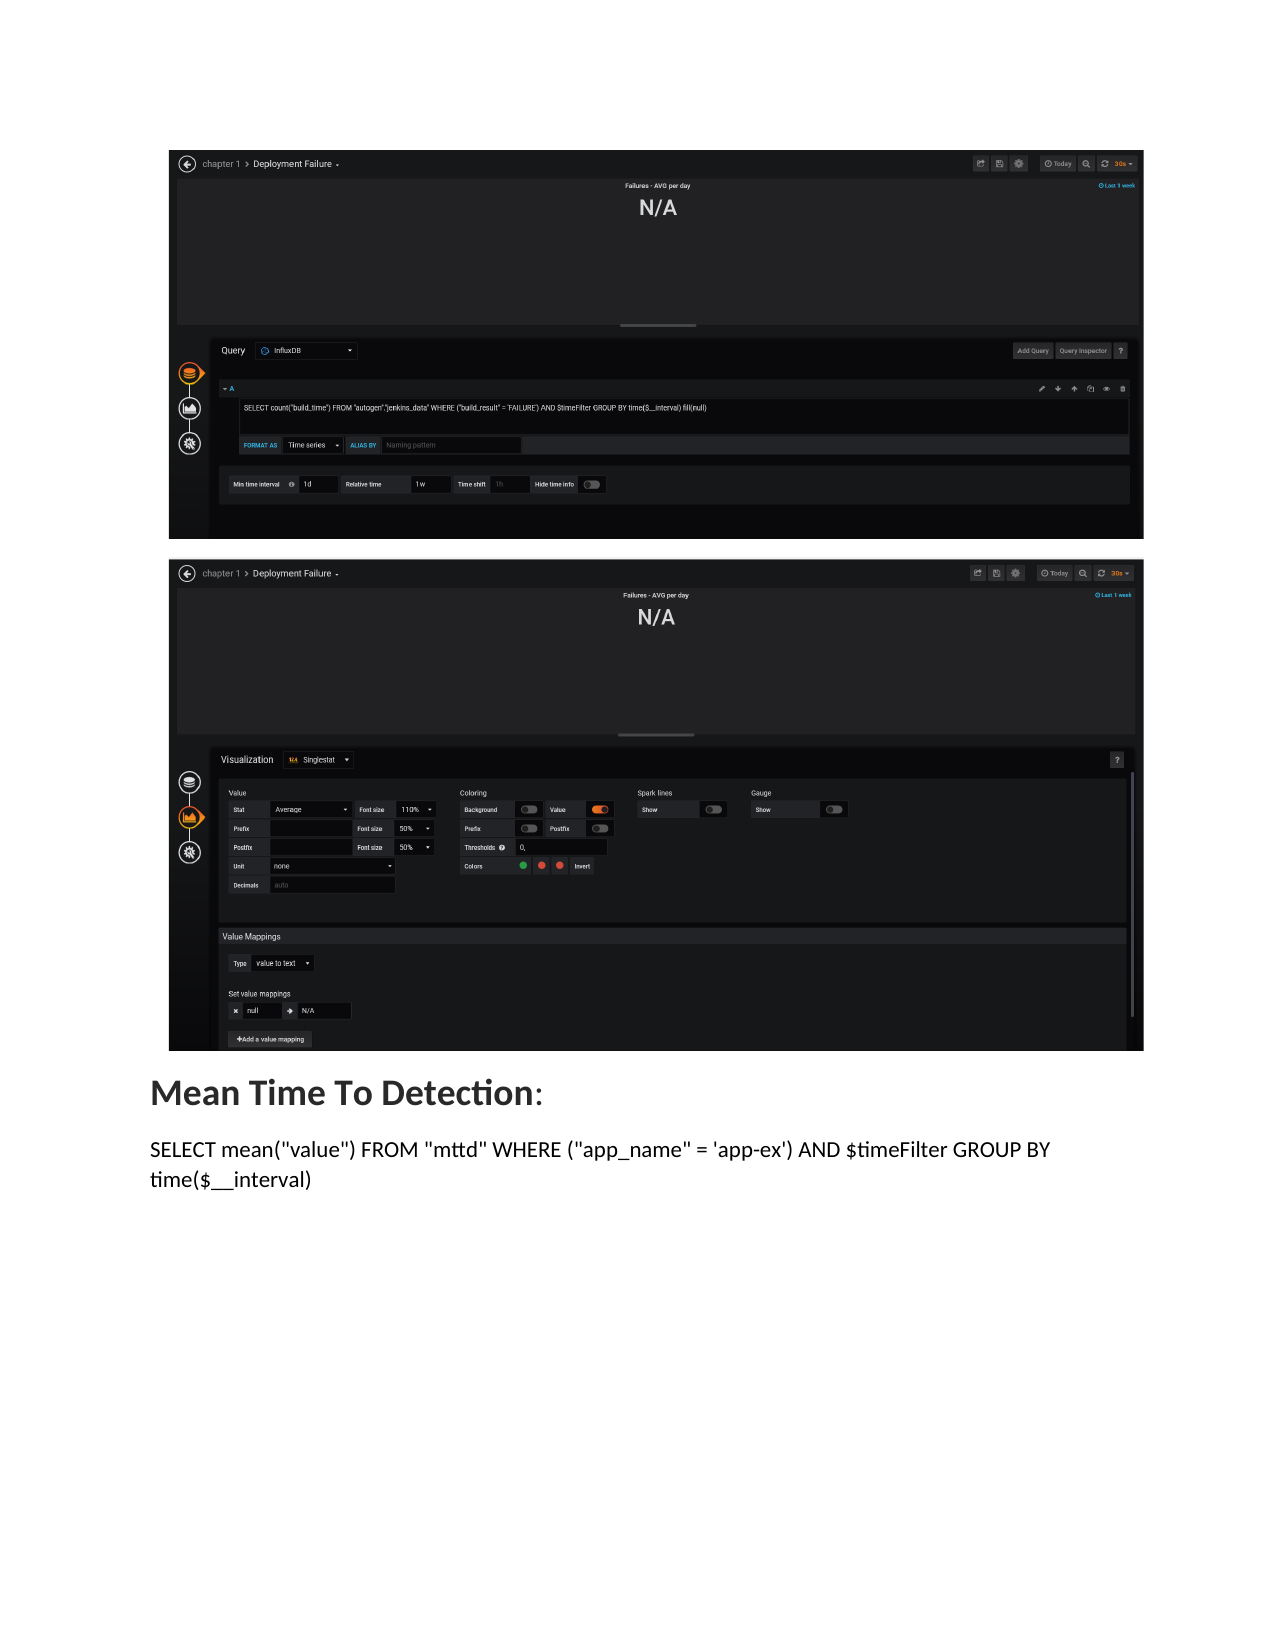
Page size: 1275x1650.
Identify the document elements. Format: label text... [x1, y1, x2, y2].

text SELECT mean("value") FROM "mttd" WHERE ("app_name" = 'app-ex') AND $timeFilter GROUP BY time($__interval) [150, 1135, 1125, 1193]
text Mean Time To Detection: [150, 1069, 1125, 1115]
